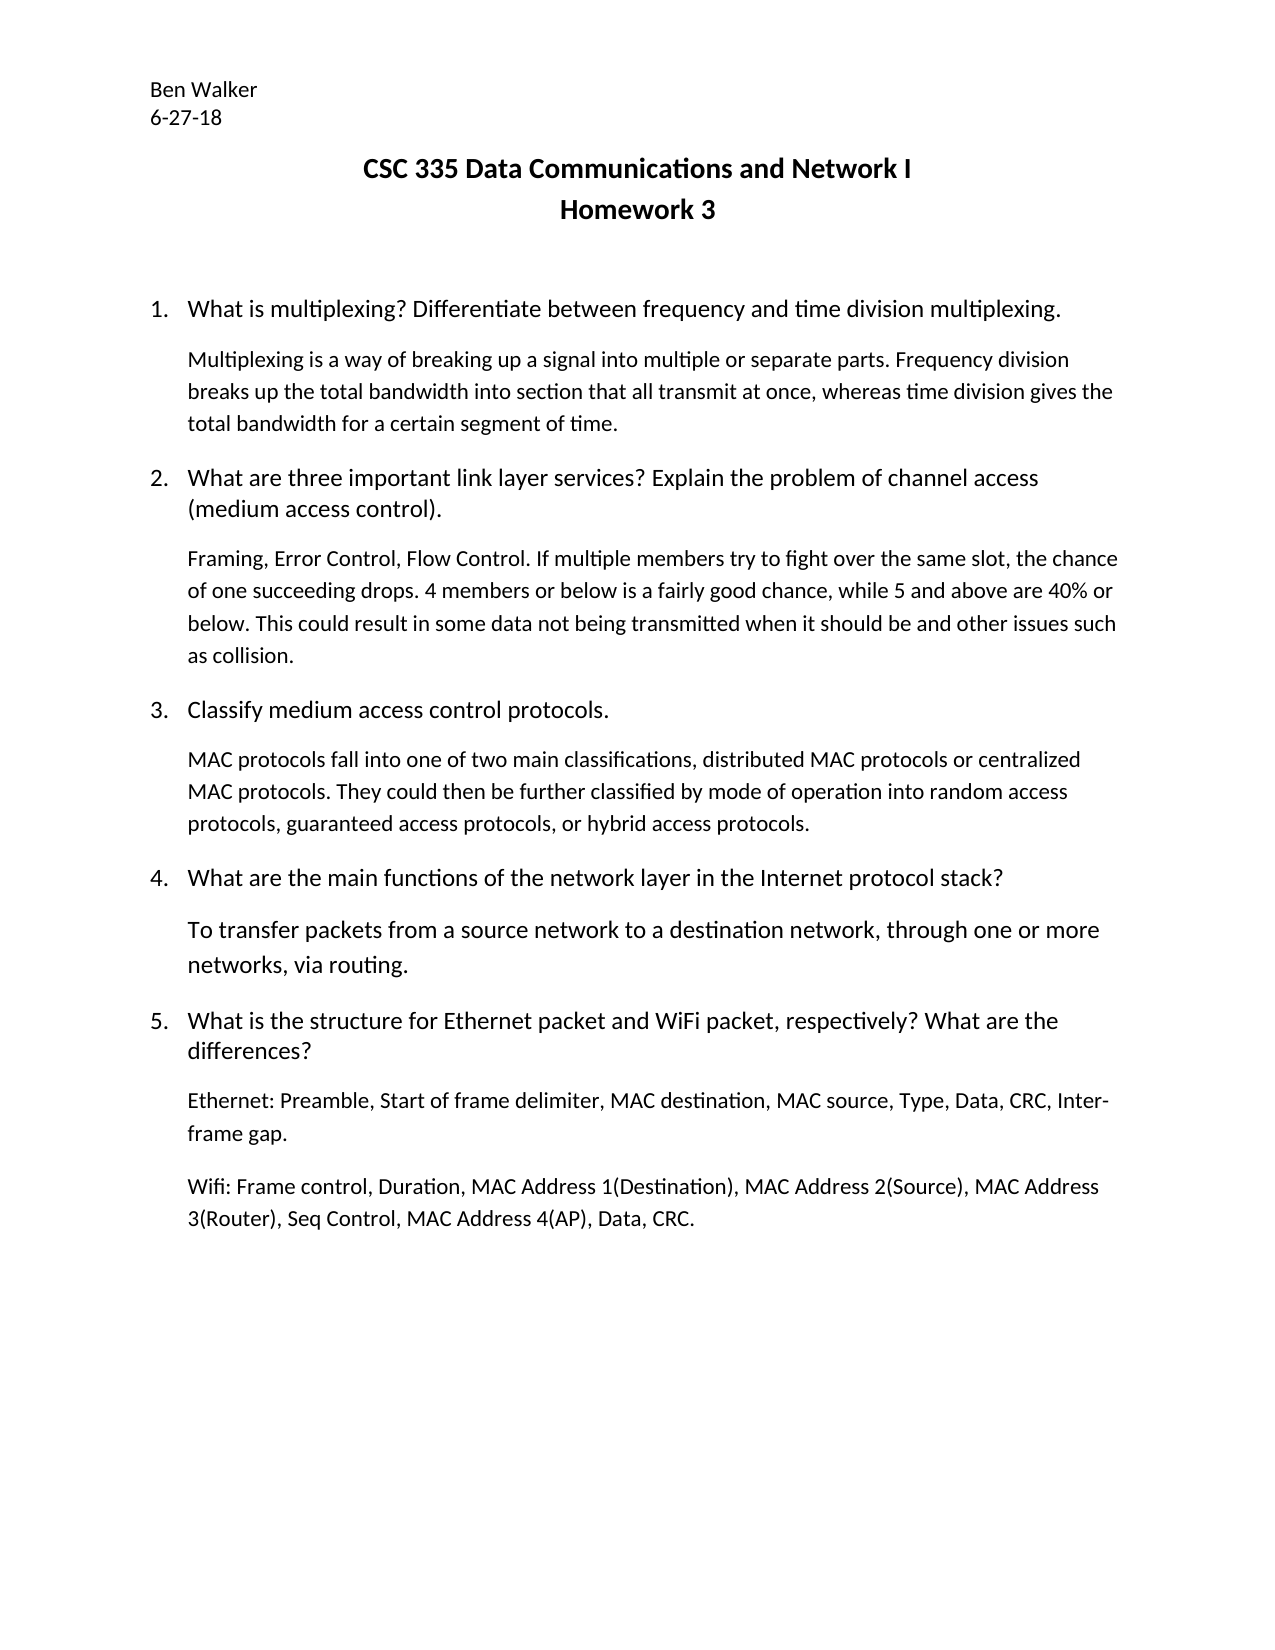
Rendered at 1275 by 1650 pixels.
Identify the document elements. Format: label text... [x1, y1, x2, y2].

list What are three important link layer services? Explain the problem of channel access (medium access control). [150, 462, 1125, 523]
text MAC protocols fall into one of two main classifications, distributed MAC protocols or centralized MAC protocols. They could then be further classified by mode of operation into random access protocols, guaranteed access protocols, or hybrid access protocols. [187, 745, 1125, 838]
list What is multiplexing? Differentiate between frequency and time division multiplexing. [150, 294, 1125, 324]
text Wifi: Frame control, Duration, MAC Address 1(Destination), MAC Address 2(Source), MAC Address 3(Router), Seq Control, MAC Address 4(AP), Data, CRC. [187, 1172, 1125, 1232]
text Framing, Error Control, Flow Control. If multiple members try to fight over the same slot, the chance of one succeeding drops. 4 members or below is a fairly good chance, while 5 and above are 40% or below. This could result in some data not being transmitted when it should be and other issues such as collision. [187, 544, 1125, 669]
list Classify medium access control protocols. [150, 694, 1125, 724]
text Ethernet: Preamble, Start of frame delimiter, MAC destination, MAC source, Type, Data, CRC, Inter-frame gap. [187, 1087, 1125, 1147]
text Homework 3 [150, 191, 1125, 227]
text CSC 335 Data Communications and Network I [150, 150, 1125, 186]
text To transfer packets from a source network to a destination network, through one or more networks, via routing. [187, 914, 1125, 979]
text Multiplexing is a way of breaking up a signal into multiple or separate parts. Frequency division breaks up the total bandwidth into section that all transmit at once, whereas time division gives the total bandwidth for a certain segment of time. [187, 345, 1125, 437]
list What are the main functions of the network layer in the Internet protocol stack? [150, 863, 1125, 893]
list What is the structure for Ethernet packet and WiFi packet, respectively? What are the differences? [150, 1005, 1125, 1066]
